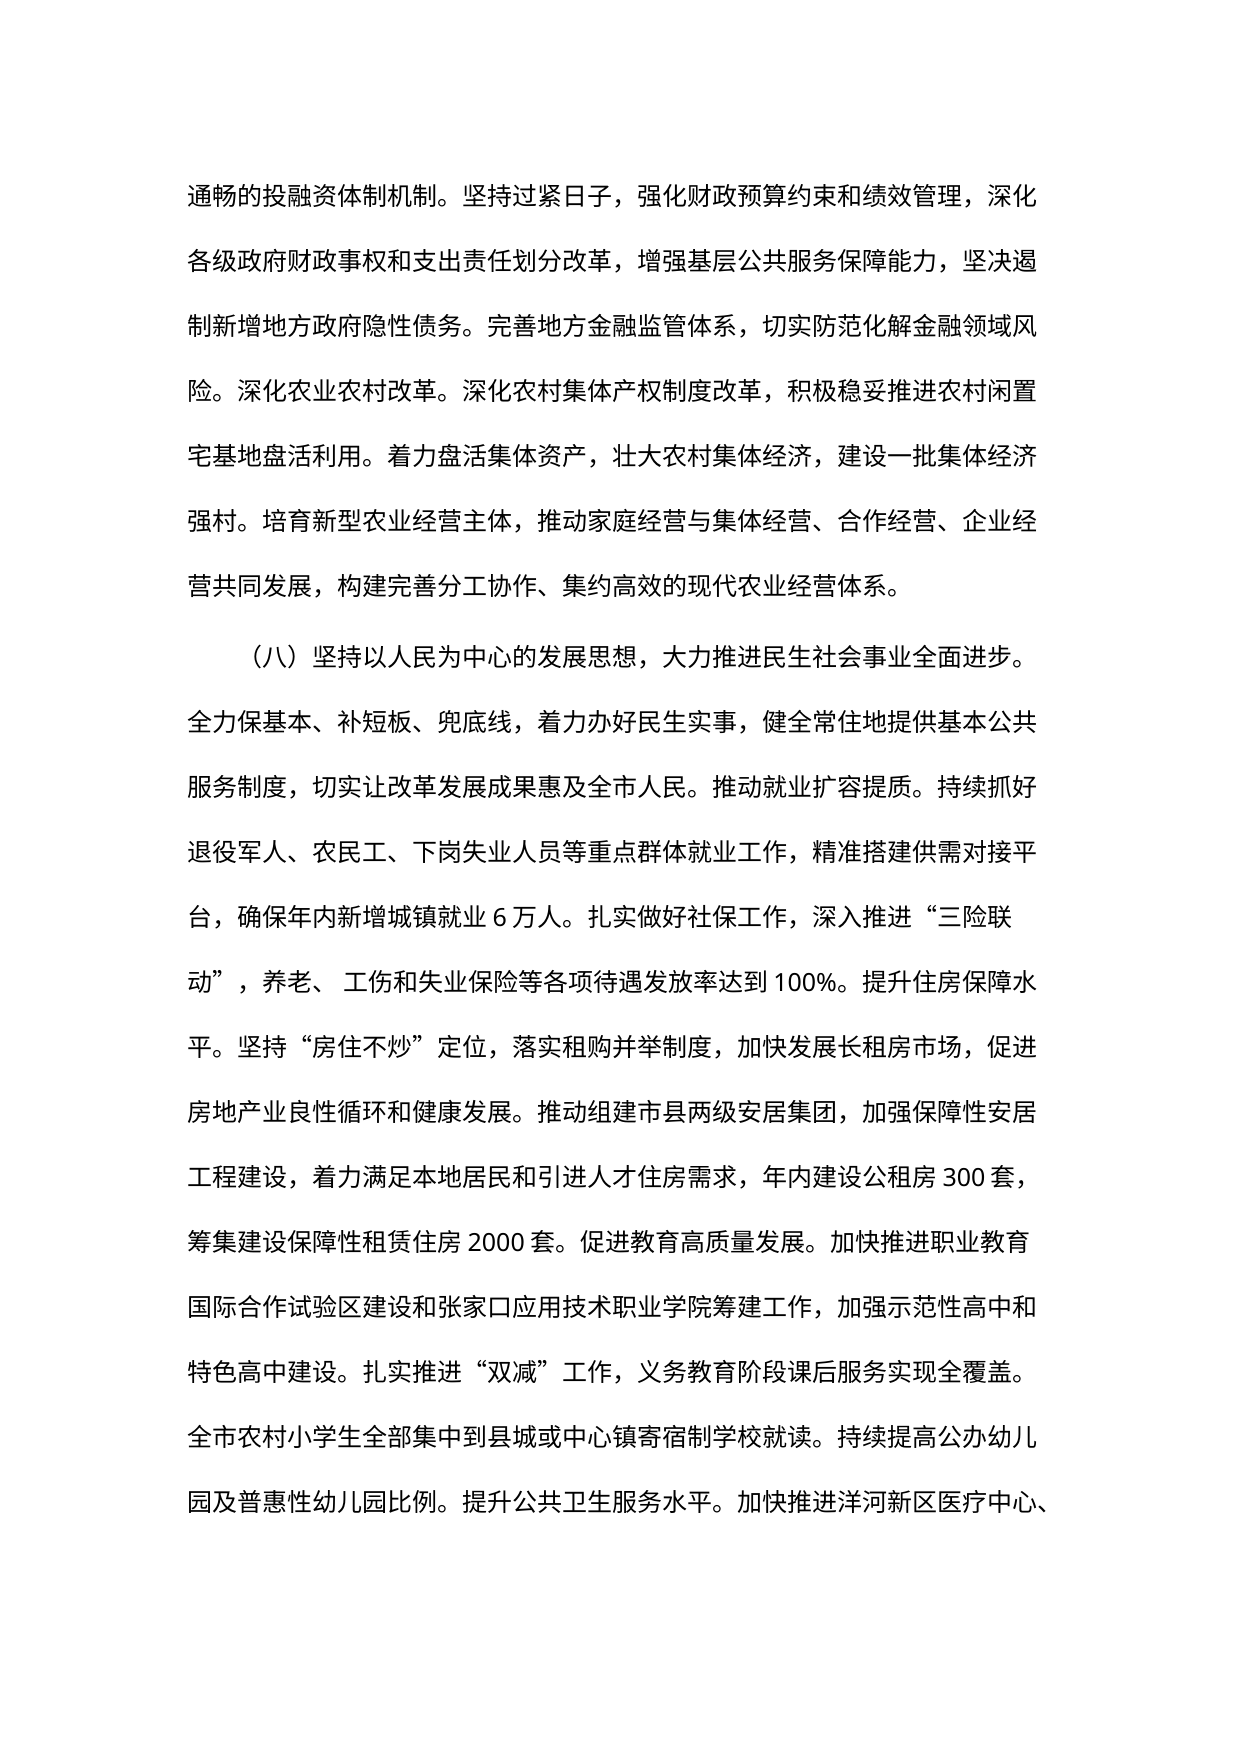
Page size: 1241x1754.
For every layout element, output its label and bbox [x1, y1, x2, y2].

text [187, 623, 1053, 1533]
text [187, 162, 1053, 617]
